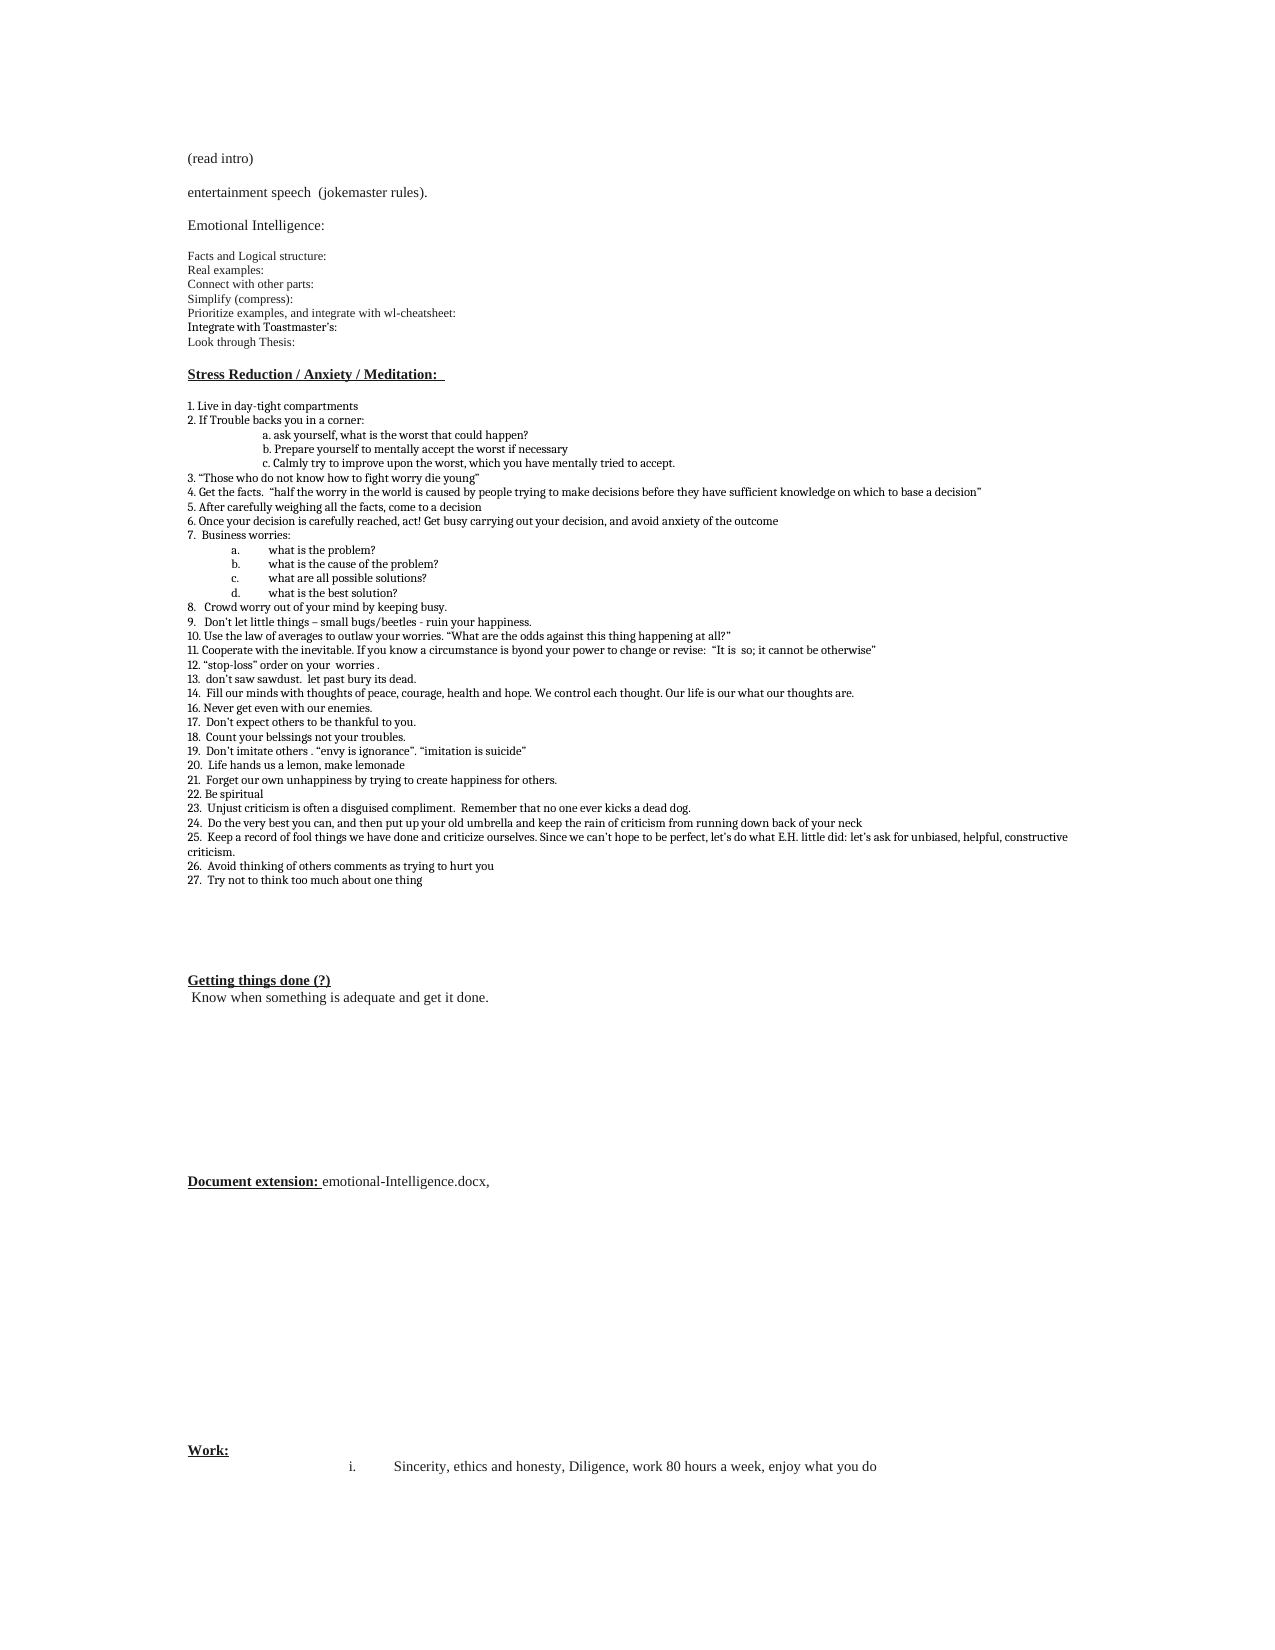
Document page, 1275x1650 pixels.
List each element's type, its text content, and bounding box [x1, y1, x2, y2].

text 27. Try not to think too much about one thing [187, 873, 1087, 888]
text Document extension: emotional-Intelligence.docx, [187, 1173, 1087, 1190]
text 7. Business worries: [187, 528, 1087, 543]
text Look through Thesis: [187, 334, 1087, 349]
list what is the problem? [231, 543, 1087, 557]
text 26. Avoid thinking of others comments as trying to hurt you [187, 859, 1087, 873]
list what is the cause of the problem? [231, 557, 1087, 572]
text 18. Count your belssings not your troubles. [187, 730, 1087, 744]
text 14. Fill our minds with thoughts of peace, courage, health and hope. We control each thought. Our life is our what our thoughts are. [187, 687, 1087, 701]
text 13. don’t saw sawdust. let past bury its dead. [187, 672, 1087, 687]
text Getting things done (?) [187, 972, 1087, 988]
text c. Calmly try to improve upon the worst, which you have mentally tried to accept. [187, 457, 1087, 471]
text 16. Never get even with our enemies. [187, 701, 1087, 715]
text entertainment speech (jokemaster rules). [187, 183, 1087, 200]
text Integrate with Toastmaster’s: [187, 320, 1087, 334]
text Real examples: [187, 263, 1087, 277]
text Know when something is adequate and get it done. [187, 988, 1087, 1005]
text 25. Keep a record of fool things we have done and criticize ourselves. Since we can’t hope to be perfect, let’s do what E.H. little did: let’s ask for unbiased, helpful, constructive criticism. [187, 830, 1087, 859]
text 1. Live in day-tight compartments [187, 399, 1087, 413]
text Simplify (compress): [187, 291, 1087, 306]
text 10. Use the law of averages to outlaw your worries. “What are the odds against this thing happening at all?” [187, 629, 1087, 643]
text Stress Reduction / Anxiety / Meditation: [187, 366, 1087, 382]
text Connect with other parts: [187, 277, 1087, 291]
text 4. Get the facts. “half the worry in the world is caused by people trying to make decisions before they have sufficient knowledge on which to base a decision” [187, 485, 1087, 500]
list Sincerity, ethics and honesty, Diligence, work 80 hours a week, enjoy what you do [356, 1458, 1087, 1475]
text 12. “stop-loss” order on your worries . [187, 658, 1087, 672]
text 24. Do the very best you can, and then put up your old umbrella and keep the rain of criticism from running down back of your neck [187, 816, 1087, 830]
text 5. After carefully weighing all the facts, come to a decision [187, 500, 1087, 514]
text 21. Forget our own unhappiness by trying to create happiness for others. [187, 773, 1087, 787]
text 6. Once your decision is carefully reached, act! Get busy carrying out your decision, and avoid anxiety of the outcome [187, 514, 1087, 528]
text Prioritize examples, and integrate with wl-cheatsheet: [187, 306, 1087, 320]
text Facts and Logical structure: [187, 248, 1087, 263]
text 9. Don’t let little things – small bugs/beetles - ruin your happiness. [187, 615, 1087, 629]
text 2. If Trouble backs you in a corner: [187, 413, 1087, 428]
text 8. Crowd worry out of your mind by keeping busy. [187, 600, 1087, 615]
list what are all possible solutions? [231, 572, 1087, 586]
text 3. “Those who do not know how to fight worry die young” [187, 471, 1087, 485]
text 17. Don’t expect others to be thankful to you. [187, 715, 1087, 730]
text Emotional Intelligence: [187, 217, 1087, 234]
text (read intro) [187, 150, 1087, 167]
text 20. Life hands us a lemon, make lemonade [187, 758, 1087, 773]
text a. ask yourself, what is the worst that could happen? [187, 428, 1087, 442]
list what is the best solution? [231, 586, 1087, 600]
text 11. Cooperate with the inevitable. If you know a circumstance is byond your power to change or revise: “It is so; it cannot be otherwise” [187, 643, 1087, 658]
text b. Prepare yourself to mentally accept the worst if necessary [187, 442, 1087, 457]
text 23. Unjust criticism is often a disguised compliment. Remember that no one ever kicks a dead dog. [187, 802, 1087, 816]
text 22. Be spiritual [187, 787, 1087, 802]
text 19. Don’t imitate others . “envy is ignorance”. “imitation is suicide” [187, 744, 1087, 758]
text Work: [187, 1441, 1087, 1458]
